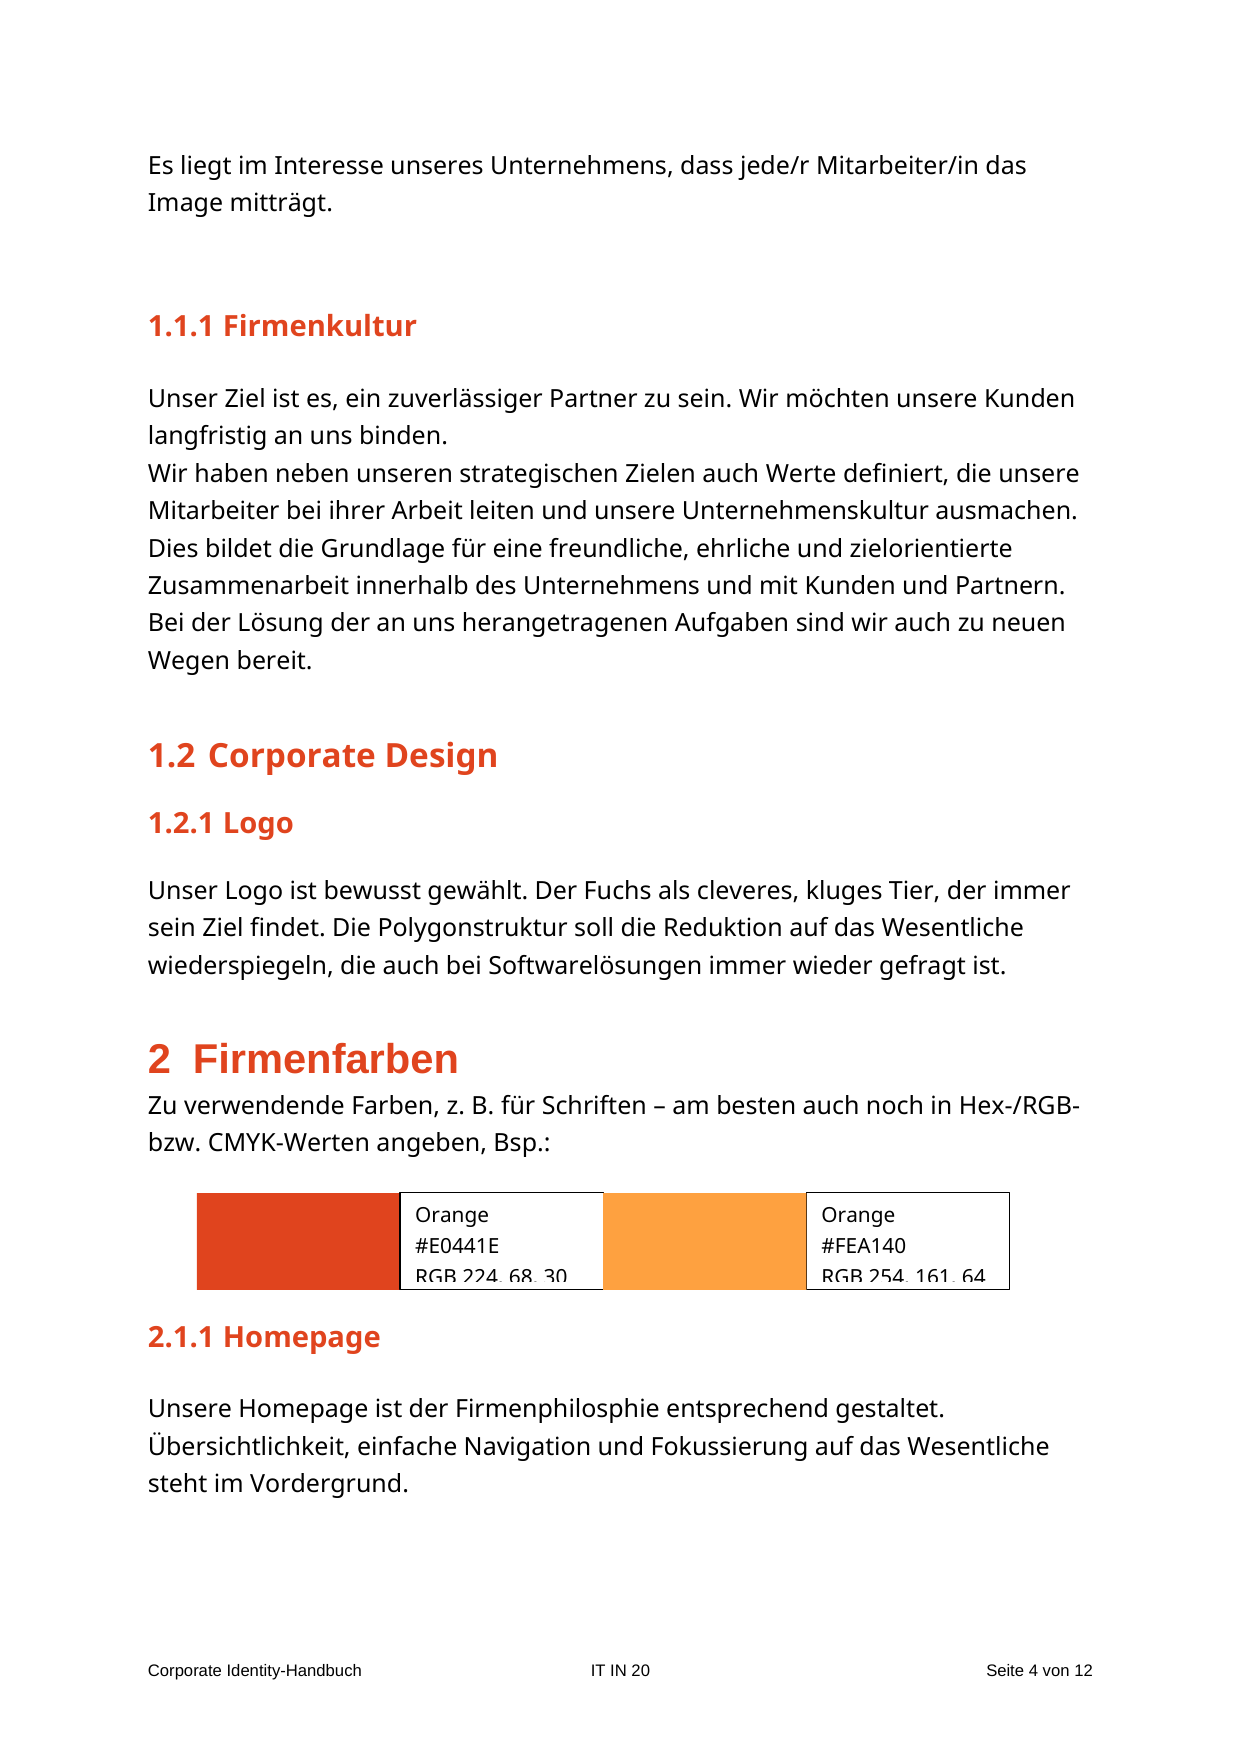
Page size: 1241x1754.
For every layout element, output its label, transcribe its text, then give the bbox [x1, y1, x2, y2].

text Wir haben neben unseren strategischen Zielen auch Werte definiert, die unsere Mitarbeiter bei ihrer Arbeit leiten und unsere Unternehmenskultur ausmachen. Dies bildet die Grundlage für eine freundliche, ehrliche und zielorientierte Zusammenarbeit innerhalb des Unternehmens und mit Kunden und Partnern. Bei der Lösung der an uns herangetragenen Aufgaben sind wir auch zu neuen Wegen bereit. [148, 455, 1093, 676]
text Es liegt im Interesse unseres Unternehmens, dass jede/r Mitarbeiter/in das Image mitträgt. [148, 148, 1093, 219]
subtitle Firmenkultur [148, 306, 1093, 345]
text Unsere Homepage ist der Firmenphilosphie entsprechend gestaltet. Übersichtlichkeit, einfache Navigation und Fokussierung auf das Wesentliche steht im Vordergrund. [148, 1391, 1093, 1500]
text Zu verwendende Farben, z. B. für Schriften – am besten auch noch in Hex-/RGB- bzw. CMYK-Werten angeben, Bsp.: [148, 1087, 1093, 1159]
subtitle Firmenfarben [148, 1035, 1093, 1083]
text Unser Ziel ist es, ein zuverlässiger Partner zu sein. Wir möchten unsere Kunden langfristig an uns binden. [148, 381, 1093, 452]
subtitle Corporate Design [148, 732, 1093, 777]
subtitle Homepage [148, 1316, 1093, 1356]
text Unser Logo ist bewusst gewählt. Der Fuchs als cleveres, kluges Tier, der immer sein Ziel findet. Die Polygonstruktur soll die Reduktion auf das Wesentliche wiederspiegeln, die auch bei Softwarelösungen immer wieder gefragt ist. [148, 873, 1093, 981]
subtitle Logo [148, 803, 1093, 842]
